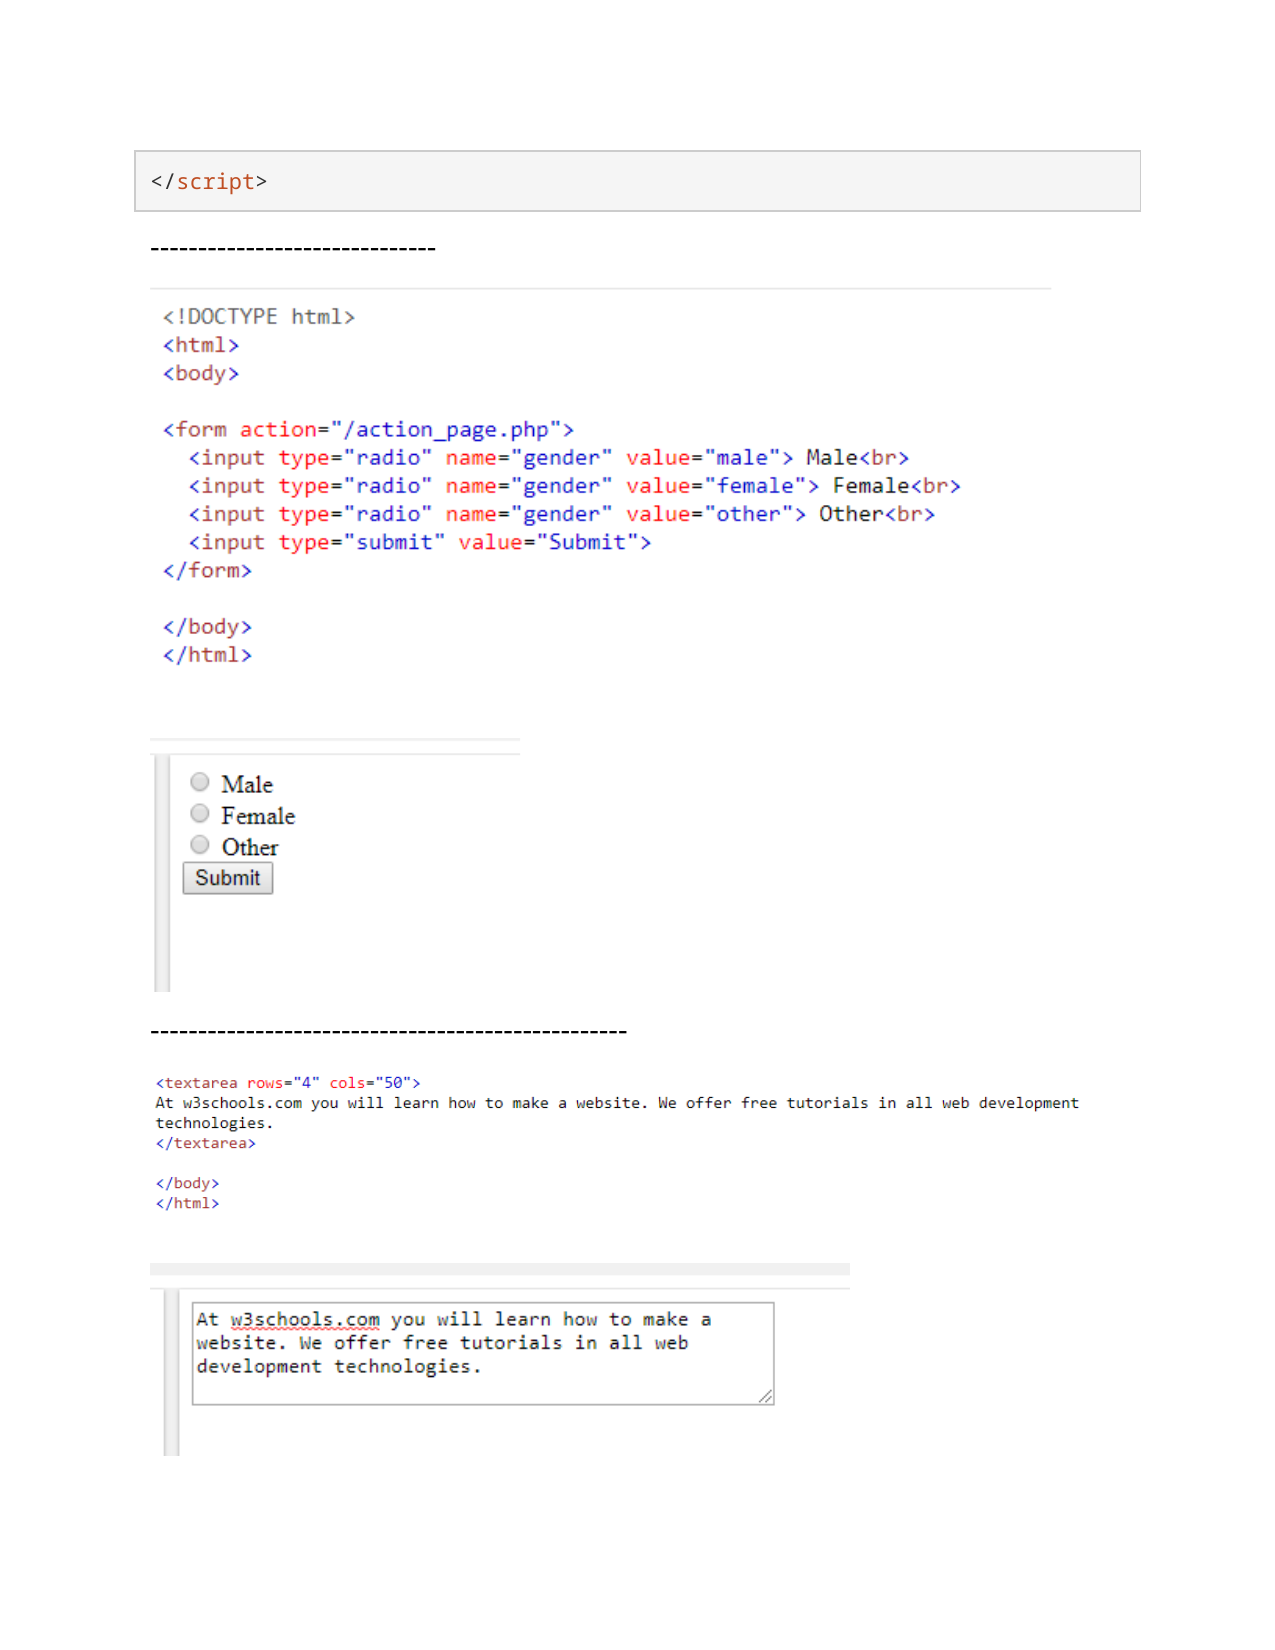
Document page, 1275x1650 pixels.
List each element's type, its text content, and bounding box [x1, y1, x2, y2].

picture [150, 1068, 1125, 1245]
text -------------------------------------------------- [150, 1011, 1125, 1049]
picture [150, 285, 1052, 720]
text </script> [136, 152, 1140, 210]
picture [150, 738, 521, 992]
text ------------------------------ [150, 228, 1125, 266]
picture [150, 1263, 850, 1456]
